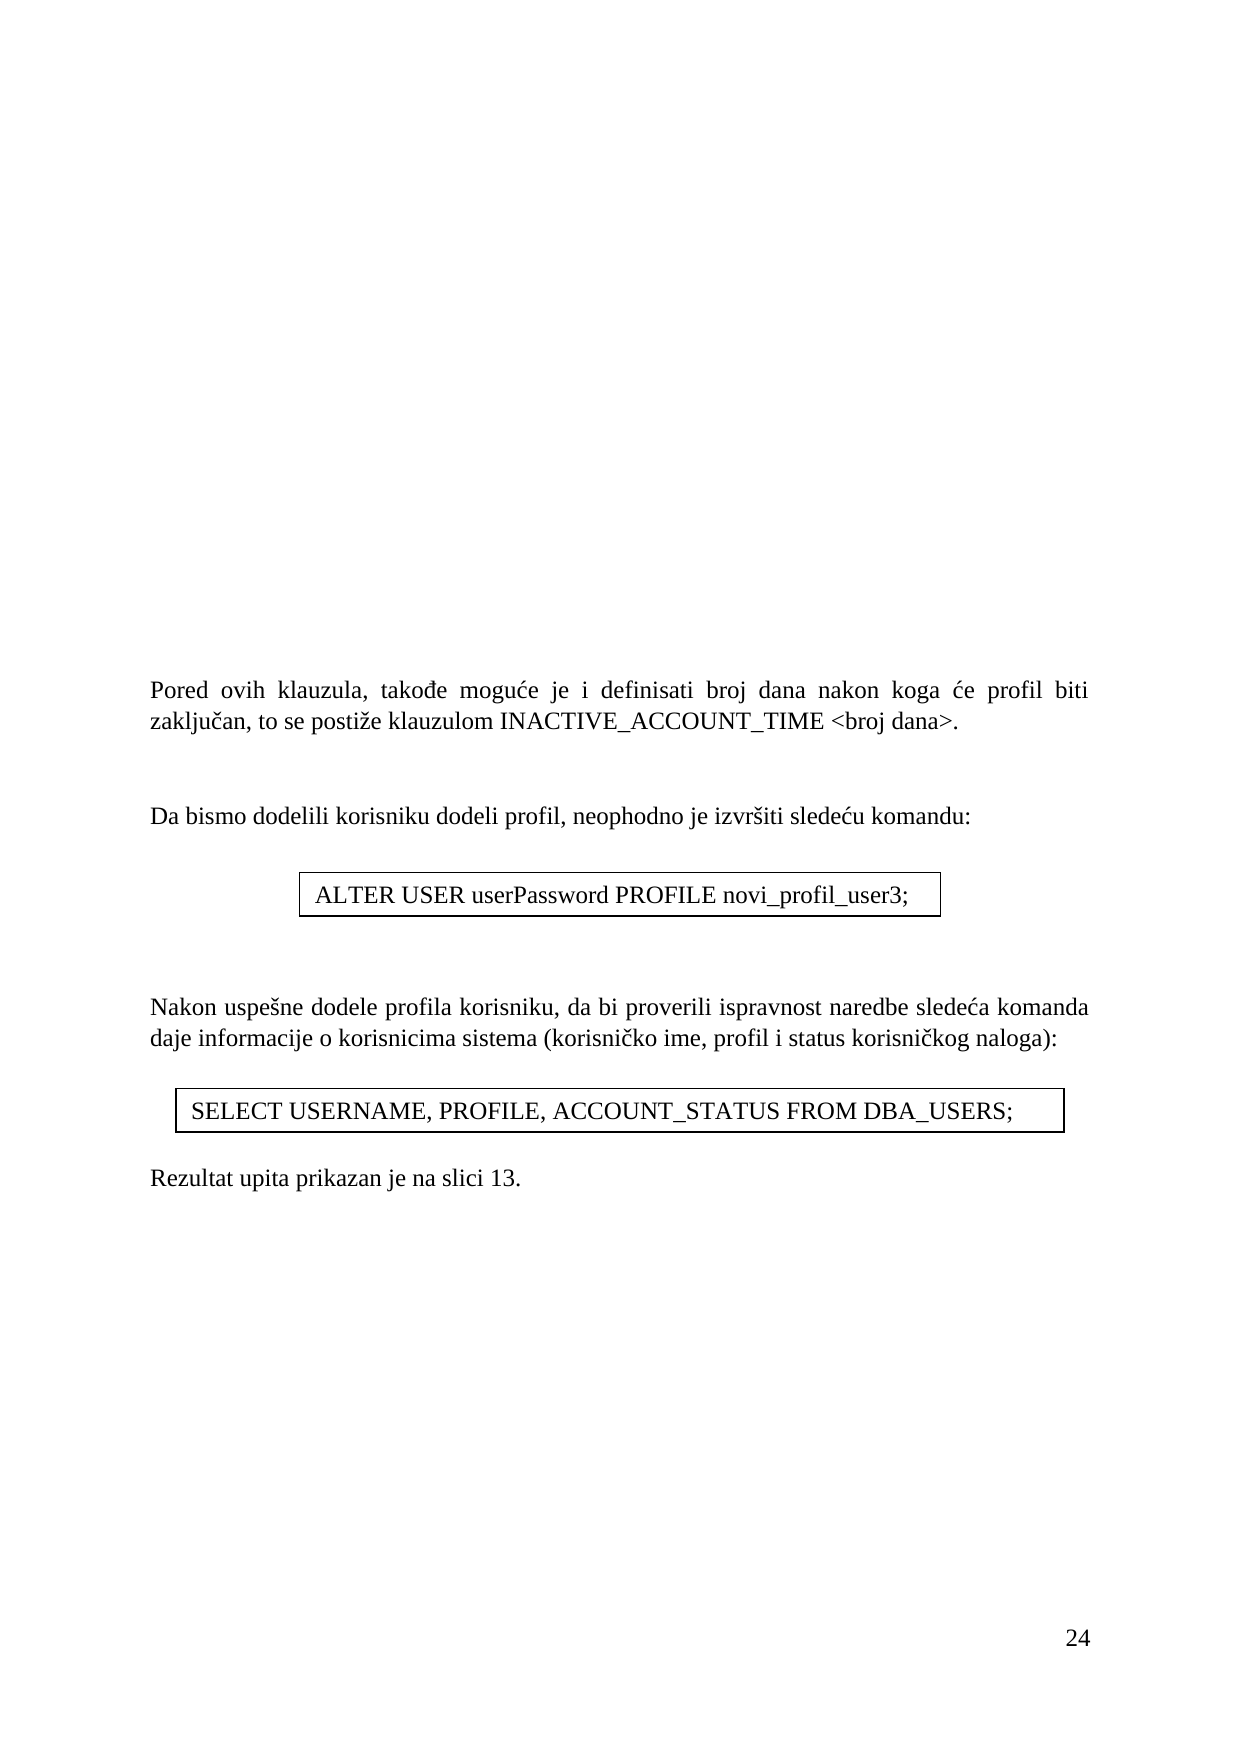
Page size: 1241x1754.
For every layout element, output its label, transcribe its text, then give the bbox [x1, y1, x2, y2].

text Rezultat upita prikazan je na slici 13. [150, 1118, 1090, 1192]
text Da bismo dodelili korisniku dodeli profil, neophodno je izvršiti sledeću komandu: [150, 801, 1090, 830]
text Pored ovih klauzula, takođe moguće je i definisati broj dana nakon koga će profil biti zaključan, to se postiže klauzulom INACTIVE_ACCOUNT_TIME <broj dana>. [150, 675, 1090, 734]
text Nakon uspešne dodele profila korisniku, da bi proverili ispravnost naredbe sledeća komanda daje informacije o korisnicima sistema (korisničko ime, profil i status korisničkog naloga): [150, 992, 1090, 1052]
